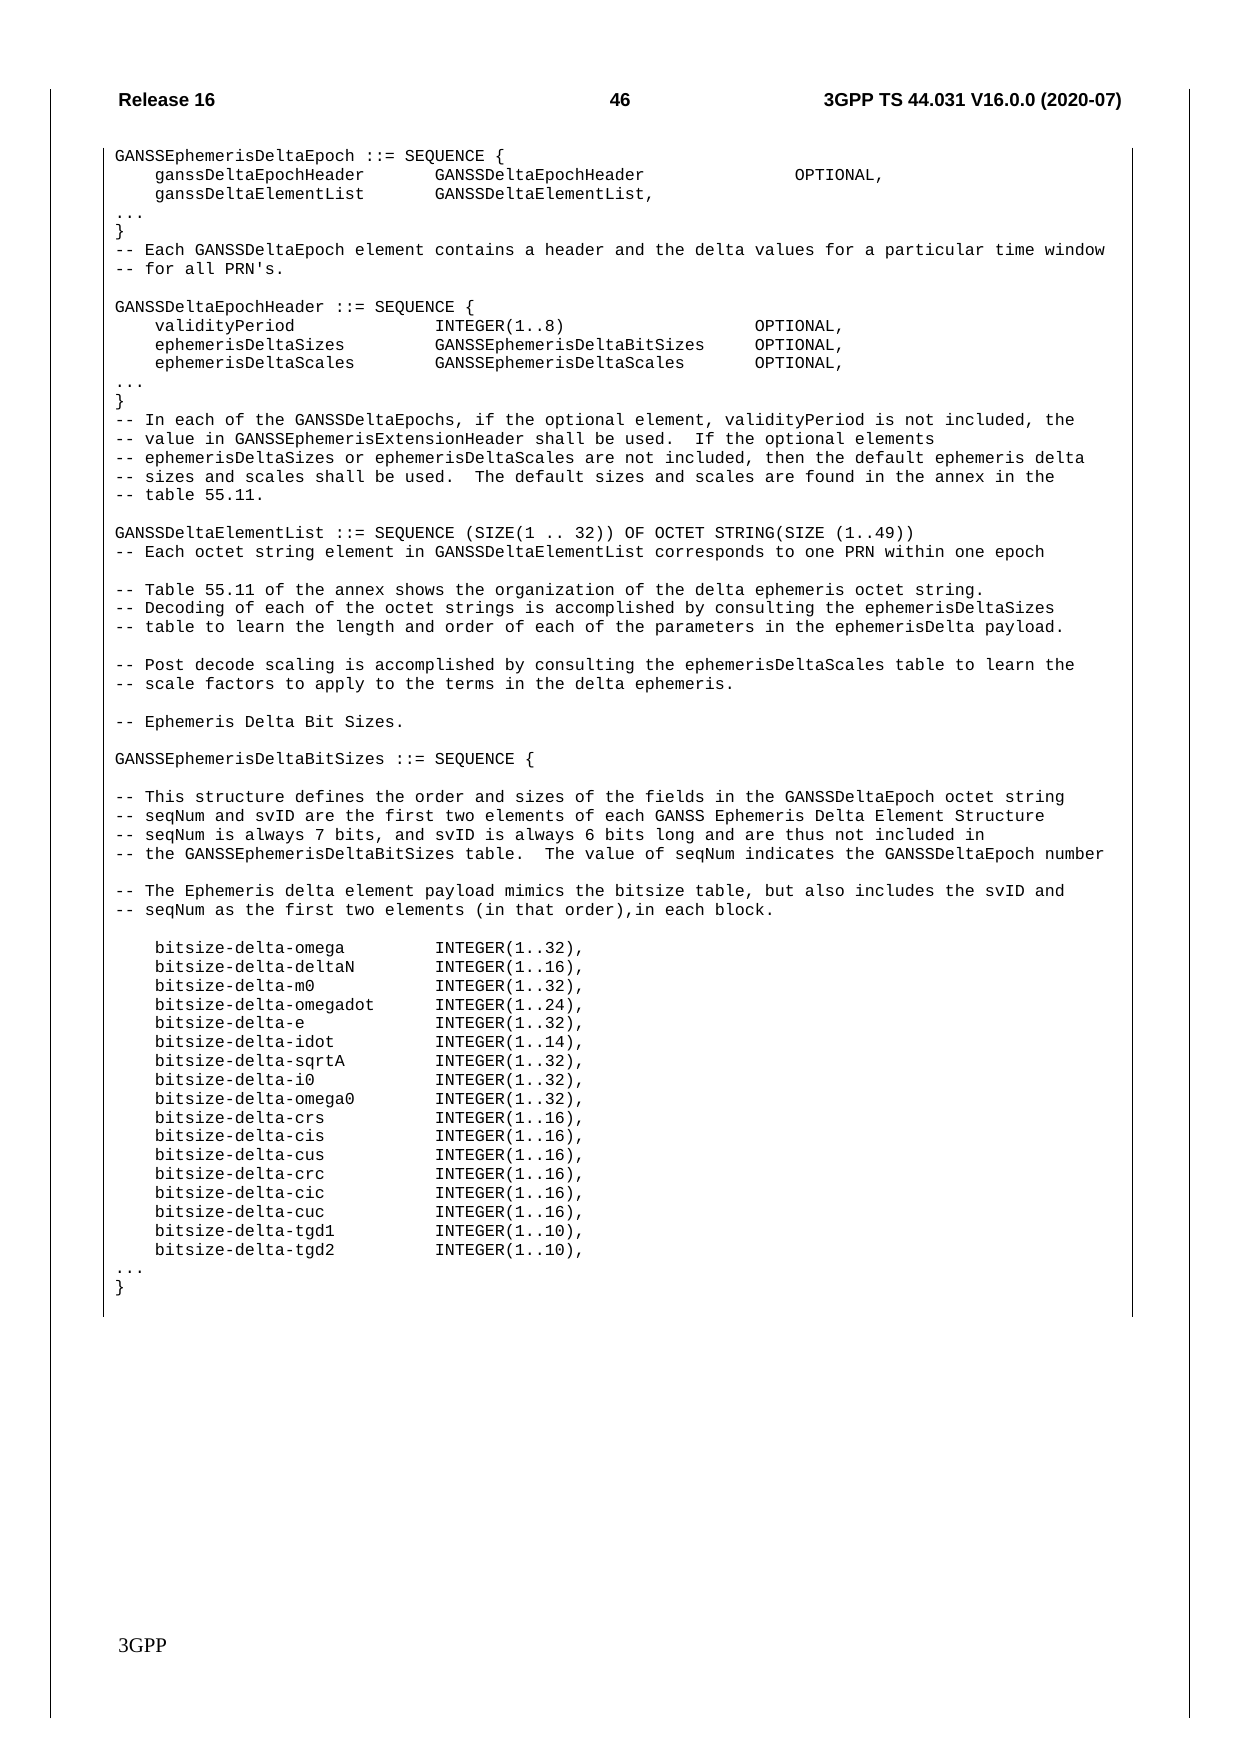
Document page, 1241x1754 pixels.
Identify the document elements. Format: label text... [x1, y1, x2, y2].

table_cell GANSSEphemerisDeltaEpoch ::= SEQUENCE { ganssDeltaEpochHeader GANSSDeltaEpochHeader OPTIONAL, ganssDeltaElementList GANSSDeltaElementList, ... } -- Each GANSSDeltaEpoch element contains a header and the delta values for a particular time window -- for all PRN's. [104, 148, 1132, 298]
table_cell GANSSDeltaEpochHeader ::= SEQUENCE { validityPeriod INTEGER(1..8) OPTIONAL, ephemerisDeltaSizes GANSSEphemerisDeltaBitSizes OPTIONAL, ephemerisDeltaScales GANSSEphemerisDeltaScales OPTIONAL, ... } -- In each of the GANSSDeltaEpochs, if the optional element, validityPeriod is not included, the -- value in GANSSEphemerisExtensionHeader shall be used. If the optional elements -- ephemerisDeltaSizes or ephemerisDeltaScales are not included, then the default ephemeris delta -- sizes and scales shall be used. The default sizes and scales are found in the annex in the -- table 55.11. [104, 299, 1132, 525]
table_cell -- Ephemeris Delta Bit Sizes. GANSSEphemerisDeltaBitSizes ::= SEQUENCE { -- This structure defines the order and sizes of the fields in the GANSSDeltaEpoch octet string -- seqNum and svID are the first two elements of each GANSS Ephemeris Delta Element Structure -- seqNum is always 7 bits, and svID is always 6 bits long and are thus not included in -- the GANSSEphemerisDeltaBitSizes table. The value of seqNum indicates the GANSSDeltaEpoch number -- The Ephemeris delta element payload mimics the bitsize table, but also includes the svID and -- seqNum as the first two elements (in that order),in each block. bitsize-delta-omega INTEGER(1..32), bitsize-delta-deltaN INTEGER(1..16), bitsize-delta-m0 INTEGER(1..32), bitsize-delta-omegadot INTEGER(1..24), bitsize-delta-e INTEGER(1..32), bitsize-delta-idot INTEGER(1..14), bitsize-delta-sqrtA INTEGER(1..32), bitsize-delta-i0 INTEGER(1..32), bitsize-delta-omega0 INTEGER(1..32), bitsize-delta-crs INTEGER(1..16), bitsize-delta-cis INTEGER(1..16), bitsize-delta-cus INTEGER(1..16), bitsize-delta-crc INTEGER(1..16), bitsize-delta-cic INTEGER(1..16), bitsize-delta-cuc INTEGER(1..16), bitsize-delta-tgd1 INTEGER(1..10), bitsize-delta-tgd2 INTEGER(1..10), ... } [104, 713, 1132, 1317]
table_cell GANSSDeltaElementList ::= SEQUENCE (SIZE(1 .. 32)) OF OCTET STRING(SIZE (1..49)) -- Each octet string element in GANSSDeltaElementList corresponds to one PRN within one epoch -- Table 55.11 of the annex shows the organization of the delta ephemeris octet string. -- Decoding of each of the octet strings is accomplished by consulting the ephemerisDeltaSizes -- table to learn the length and order of each of the parameters in the ephemerisDelta payload. -- Post decode scaling is accomplished by consulting the ephemerisDeltaScales table to learn the -- scale factors to apply to the terms in the delta ephemeris. [104, 525, 1132, 713]
